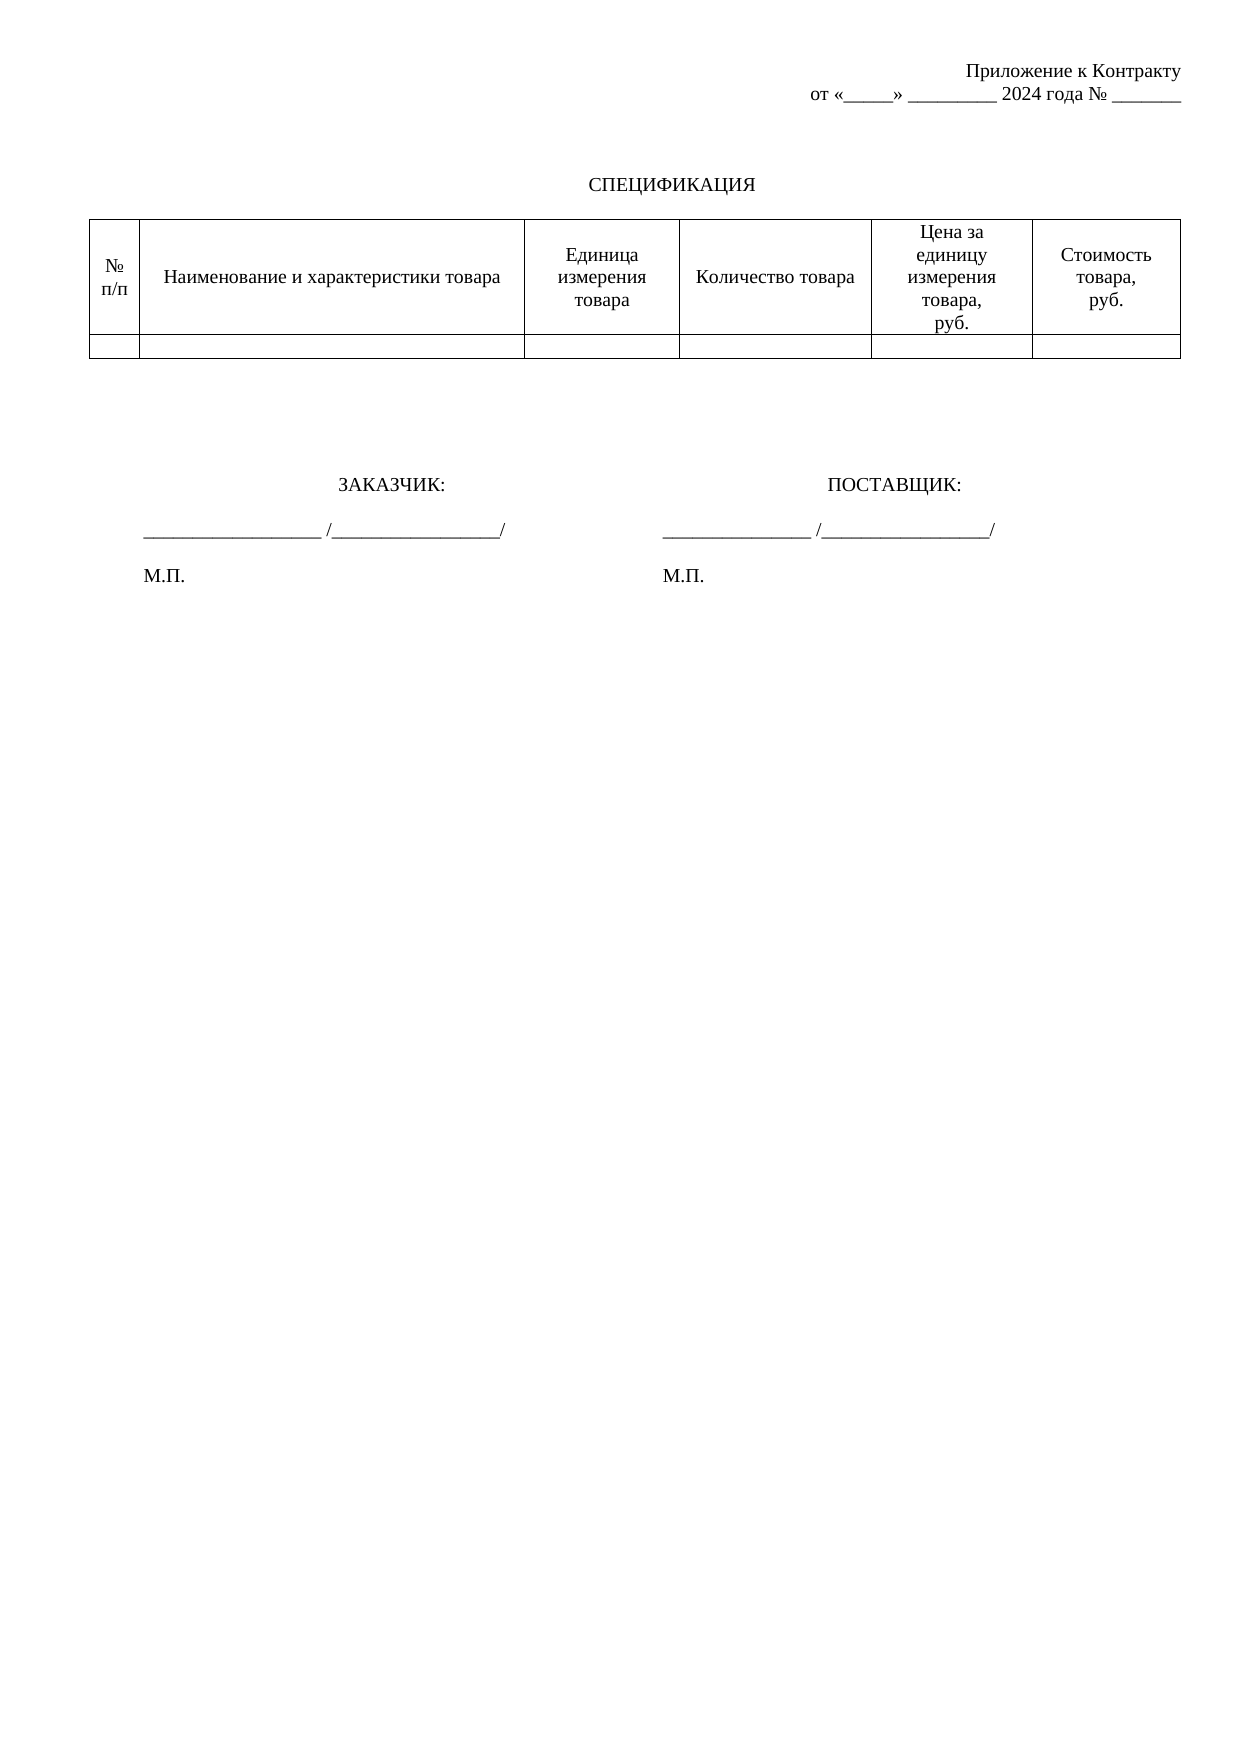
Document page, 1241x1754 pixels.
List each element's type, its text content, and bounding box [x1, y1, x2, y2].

text СПЕЦИФИКАЦИЯ [89, 173, 1181, 196]
text от «_____» _________ 2024 года № _______ [89, 82, 1181, 105]
table_cell [680, 335, 871, 358]
table_header ЗАКАЗЧИК: [132, 473, 651, 518]
table_header Единица измерения товара [525, 220, 679, 334]
table_cell [1033, 335, 1180, 358]
table_header Стоимость товара, руб. [1033, 220, 1180, 334]
table_cell [90, 335, 139, 358]
table_cell _______________ /_________________/ М.П. [651, 519, 1138, 587]
text Приложение к Контракту [752, 59, 1181, 82]
table_header Наименование и характеристики товара [140, 220, 524, 334]
table_header № п/п [90, 220, 139, 334]
table_header ПОСТАВЩИК: [651, 473, 1138, 518]
table_header Цена за единицу измерения товара, руб. [872, 220, 1032, 334]
table_header Количество товара [680, 220, 871, 334]
table_cell [140, 335, 524, 358]
table_cell [872, 335, 1032, 358]
table_cell [525, 335, 679, 358]
table_cell __________________ /_________________/ М.П. [132, 519, 651, 587]
